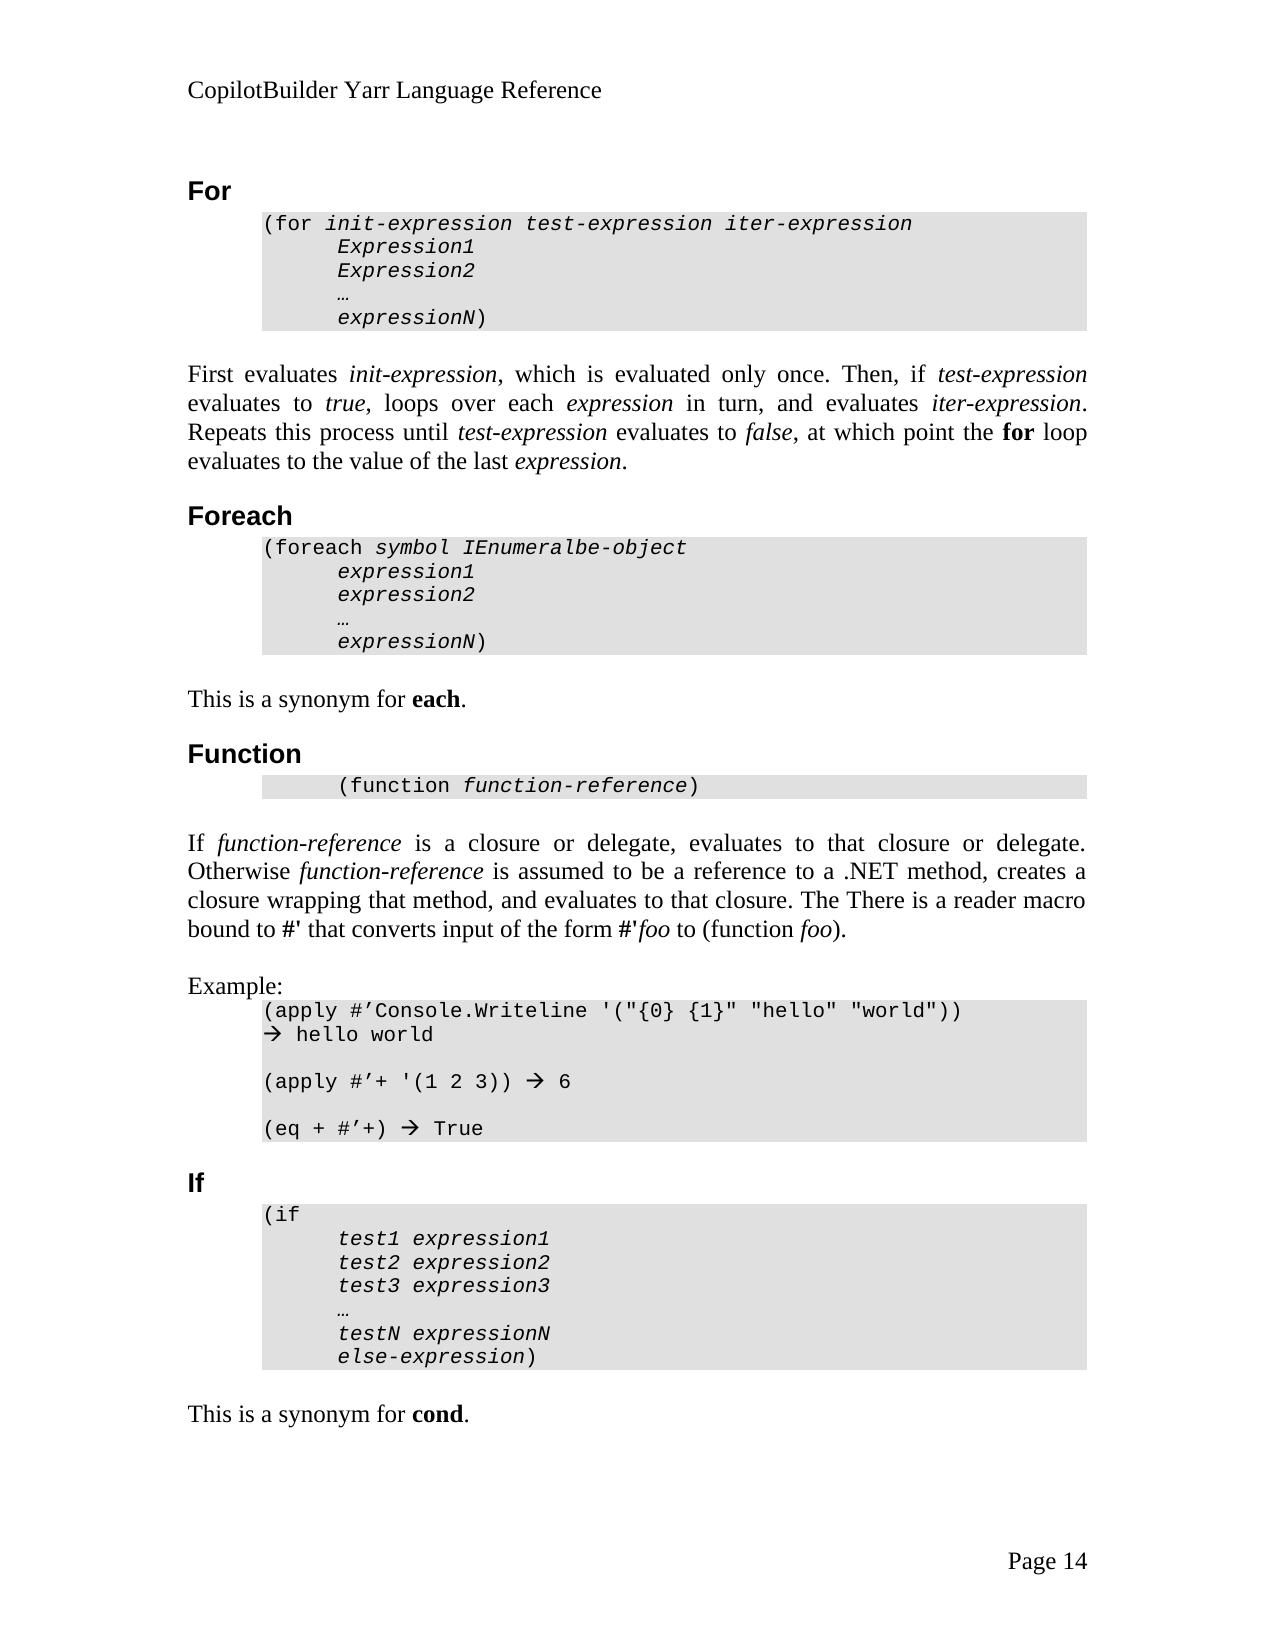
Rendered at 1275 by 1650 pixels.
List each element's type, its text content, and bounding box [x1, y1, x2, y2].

text … [262, 283, 1087, 307]
text else-expression) [262, 1346, 1087, 1370]
text This is a synonym for cond. [187, 1399, 1087, 1427]
text Expression1 [262, 236, 1087, 260]
text (function function-reference) [262, 775, 1087, 799]
text If function-reference is a closure or delegate, evaluates to that closure or delegate. Otherwise function-reference is assumed to be a reference to a .NET method, creates a closure wrapping that method, and evaluates to that closure. The There is a reader macro bound to #' that converts input of the form #'foo to (function foo). [187, 828, 1087, 943]
text test3 expression3 [262, 1275, 1087, 1299]
subtitle For [187, 175, 1087, 206]
text hello world [262, 1024, 1087, 1047]
text test1 expression1 [262, 1228, 1087, 1252]
text (if [262, 1204, 1087, 1228]
text expressionN) [262, 307, 1087, 331]
text expression1 [262, 561, 1087, 584]
text expression2 [262, 584, 1087, 608]
text expressionN) [262, 632, 1087, 655]
text Expression2 [262, 260, 1087, 283]
subtitle Function [187, 738, 1087, 769]
text … [262, 608, 1087, 632]
text testN expressionN [262, 1323, 1087, 1346]
subtitle If [187, 1167, 1087, 1198]
text This is a synonym for each. [187, 684, 1087, 713]
text … [262, 1299, 1087, 1323]
text (foreach symbol IEnumeralbe-object [262, 537, 1087, 561]
text Example: [187, 971, 1087, 1000]
text (apply #’+ '(1 2 3)) 6 [262, 1071, 1087, 1095]
text (eq + #’+) True [262, 1118, 1087, 1142]
text test2 expression2 [262, 1252, 1087, 1275]
text First evaluates init-expression, which is evaluated only once. Then, if test-expression evaluates to true, loops over each expression in turn, and evaluates iter-expression. Repeats this process until test-expression evaluates to false, at which point the for loop evaluates to the value of the last expression. [187, 359, 1087, 474]
subtitle Foreach [187, 499, 1087, 531]
text (for init-expression test-expression iter-expression [262, 212, 1087, 236]
text (apply #’Console.Writeline '("{0} {1}" "hello" "world")) [262, 1000, 1087, 1024]
